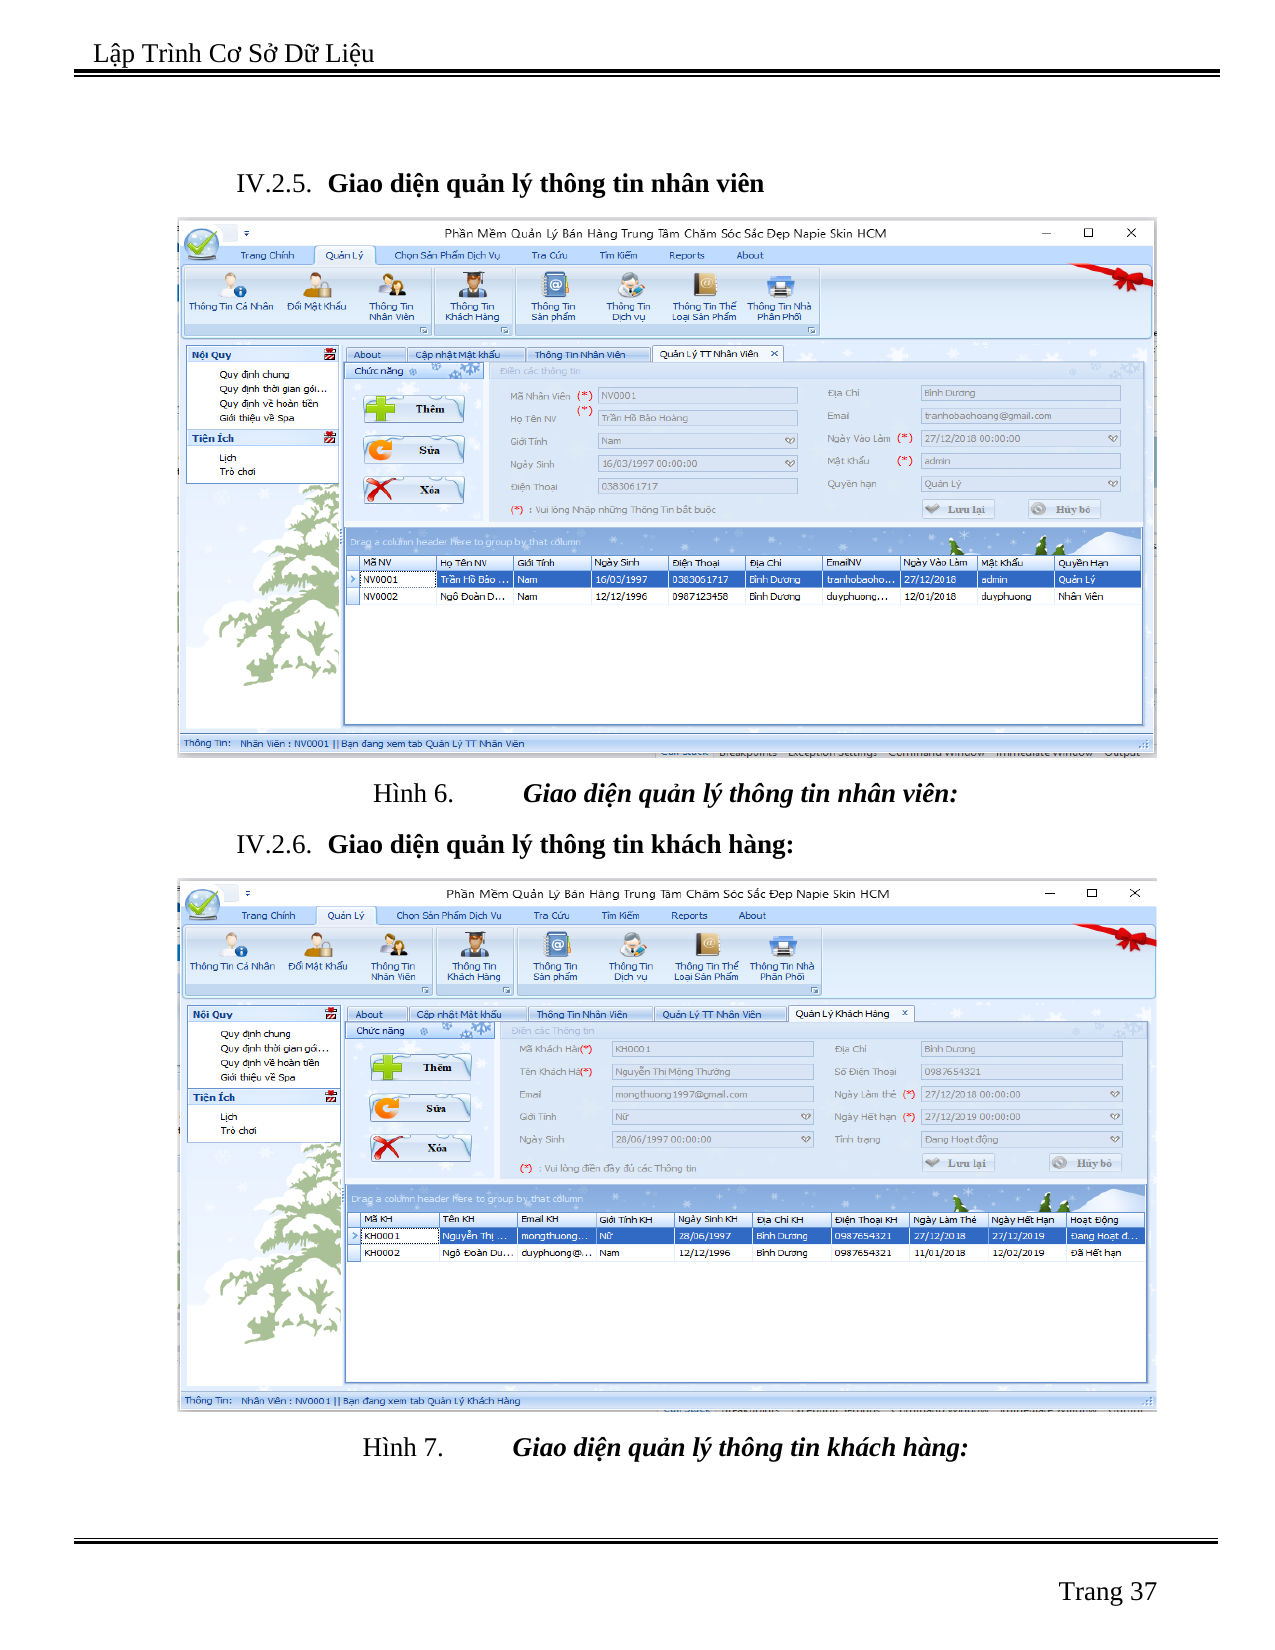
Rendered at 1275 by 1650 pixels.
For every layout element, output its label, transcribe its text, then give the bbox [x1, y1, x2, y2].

text Giao diện quản lý thông tin nhân viên [236, 219, 1157, 250]
picture [177, 268, 1157, 810]
text Giao diện chọn sản phẩm: [177, 167, 1157, 198]
picture [177, 930, 1157, 1464]
text Giao diện quản lý thông tin khách hàng: [236, 881, 1157, 912]
text Giao diện quản lý thông tin nhân viên: [177, 829, 1157, 860]
